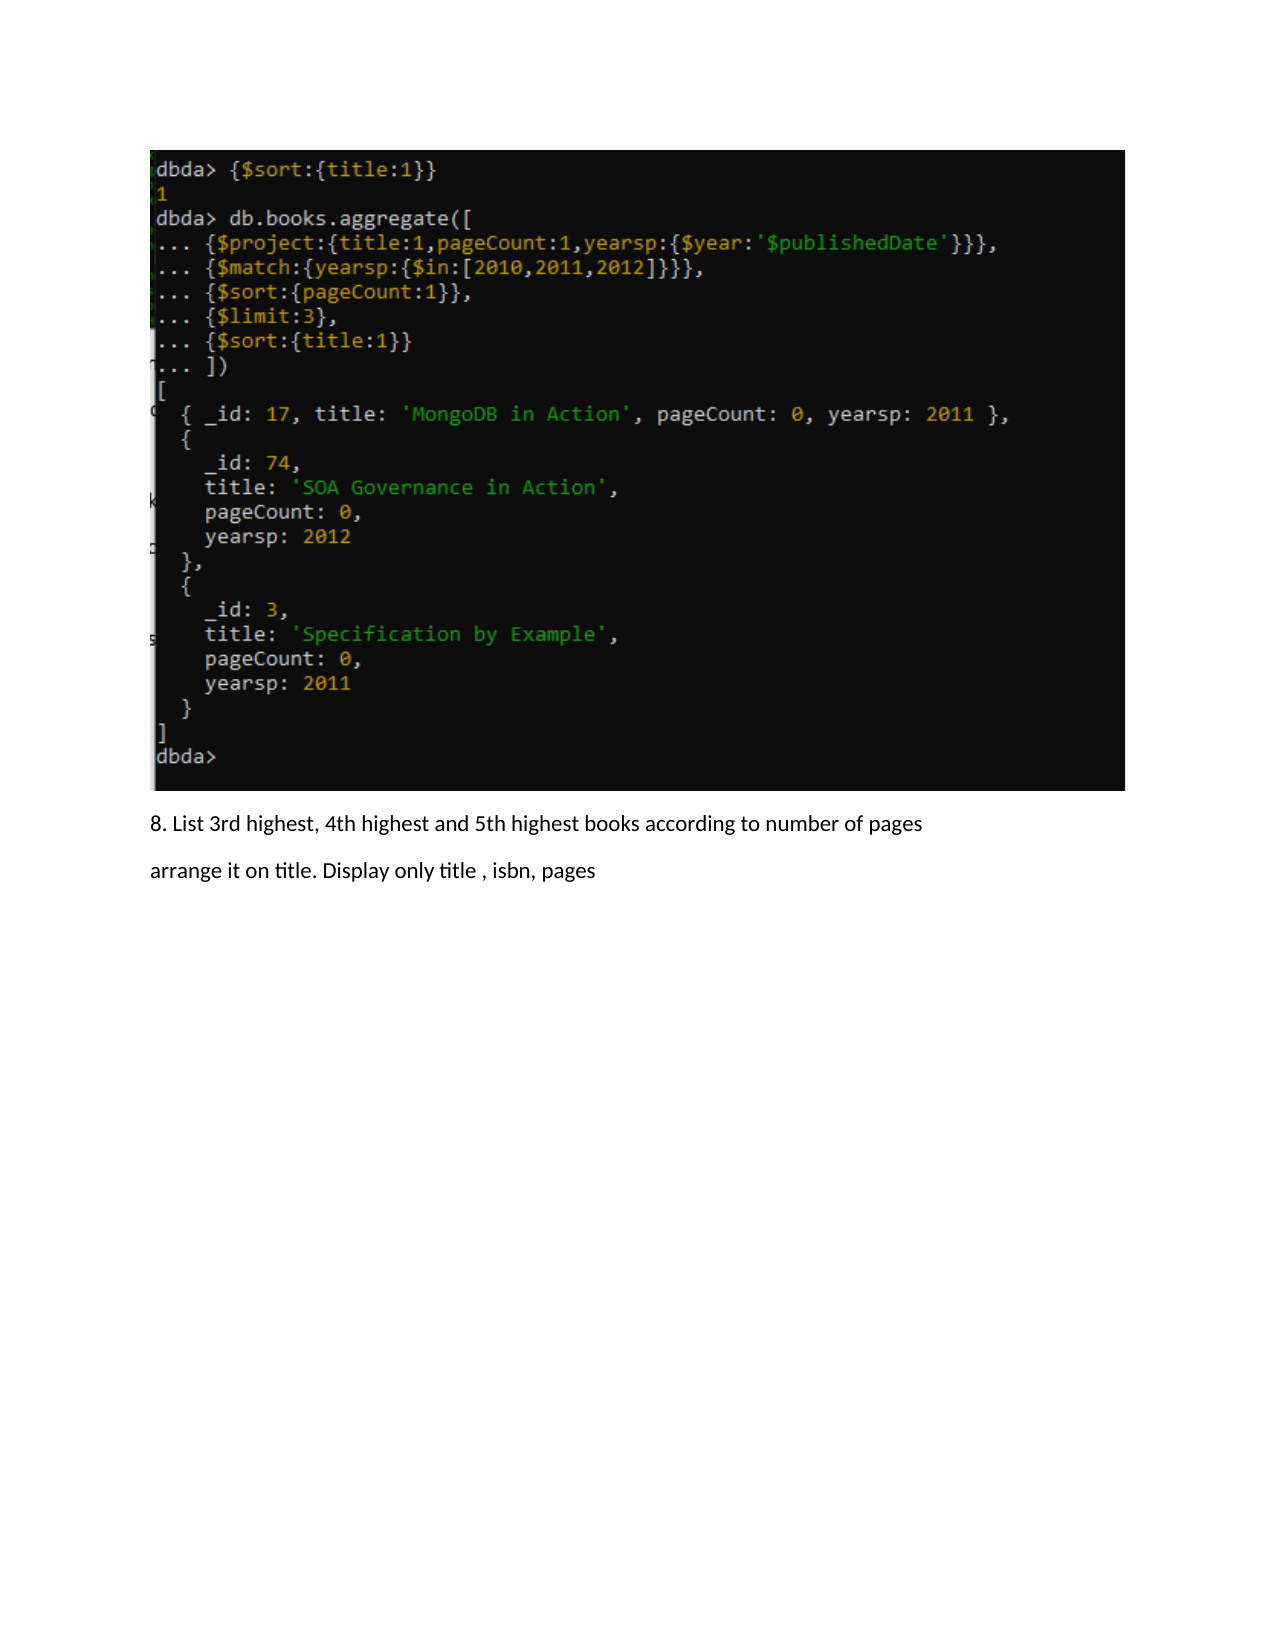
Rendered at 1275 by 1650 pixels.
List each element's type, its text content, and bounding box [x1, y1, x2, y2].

picture [150, 150, 1125, 791]
text arrange it on title. Display only title , isbn, pages [150, 856, 1125, 884]
text 8. List 3rd highest, 4th highest and 5th highest books according to number of pages [150, 809, 1125, 838]
